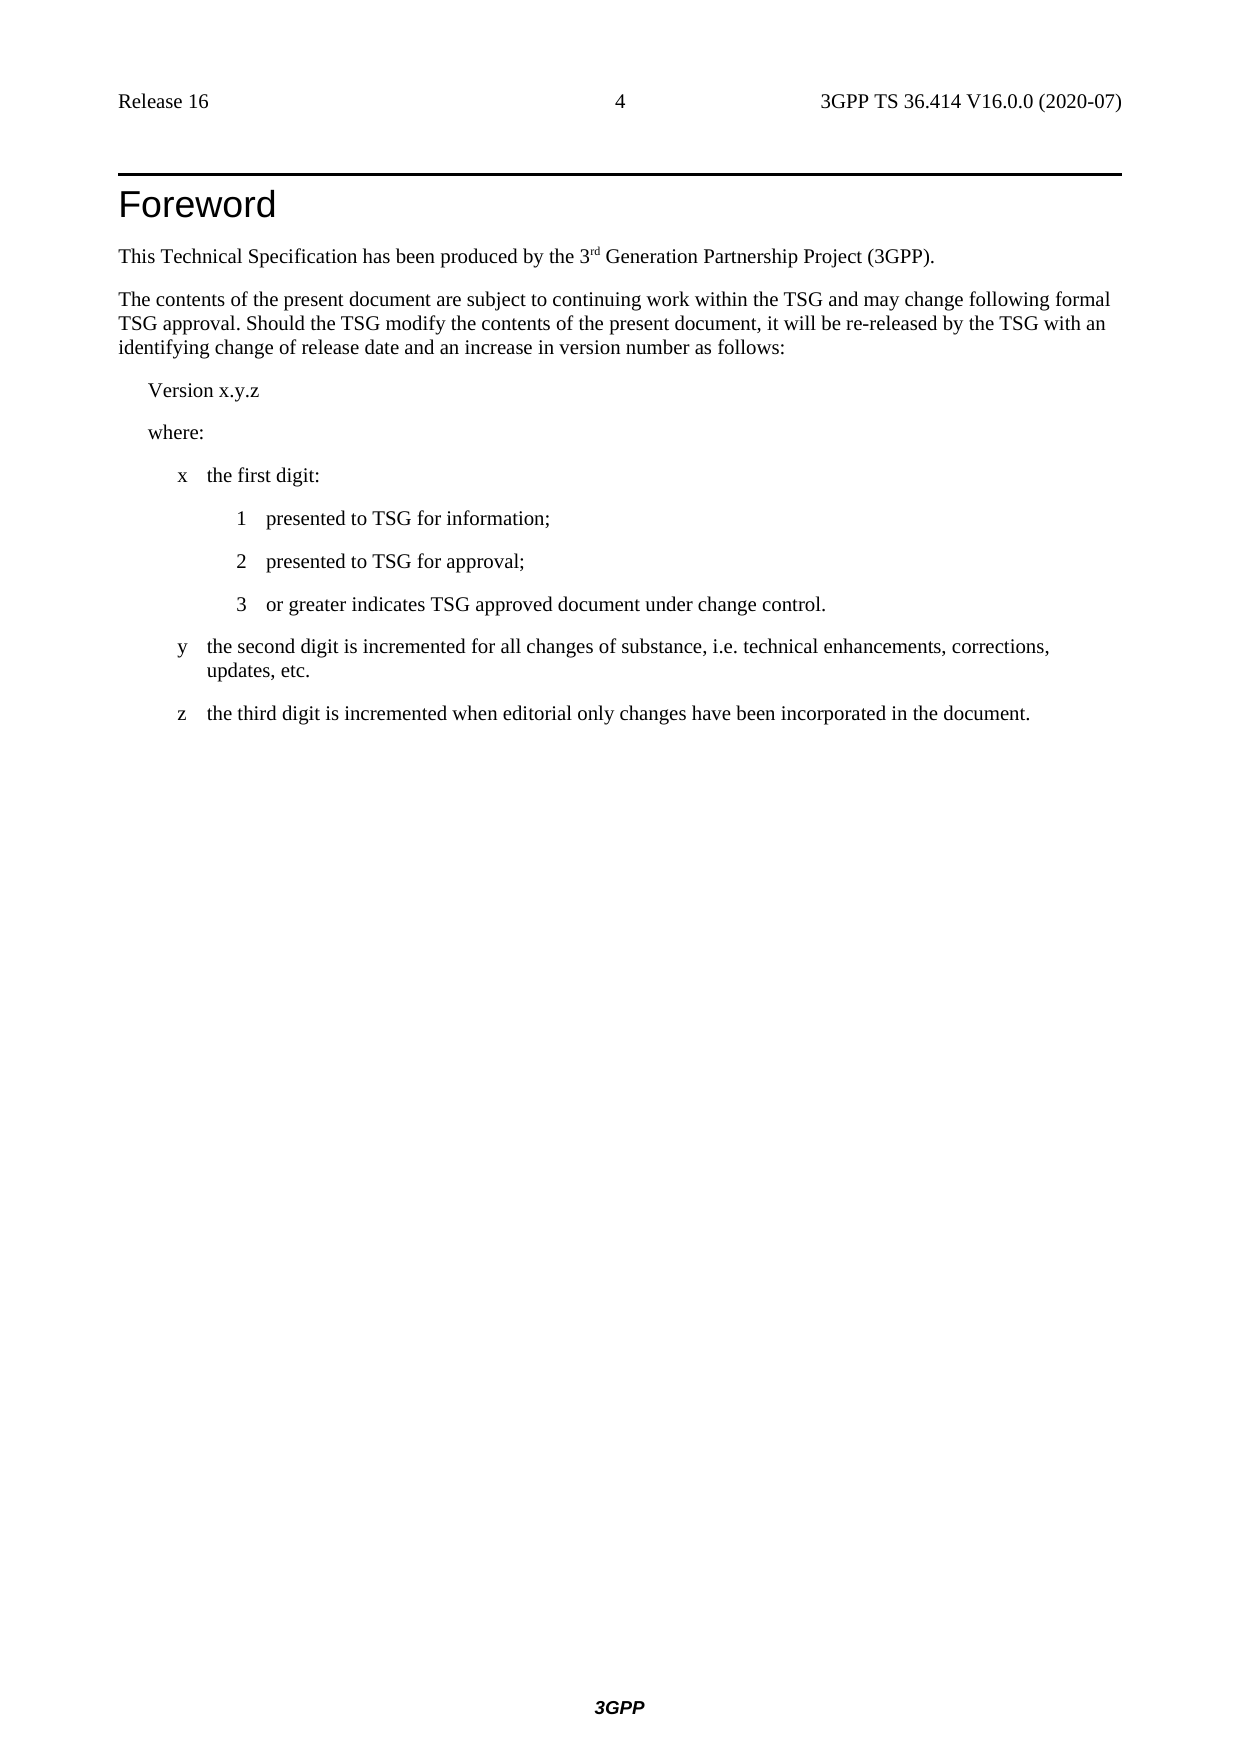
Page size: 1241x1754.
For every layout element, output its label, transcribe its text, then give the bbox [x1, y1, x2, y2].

text z the third digit is incremented when editorial only changes have been incorporated in the document. [177, 701, 1122, 725]
text 1 presented to TSG for information; [236, 506, 1122, 530]
text where: [148, 420, 1122, 444]
text Version x.y.z [148, 377, 1122, 402]
subtitle Foreword [118, 176, 1122, 225]
text The contents of the present document are subject to continuing work within the TSG and may change following formal TSG approval. Should the TSG modify the contents of the present document, it will be re-released by the TSG with an identifying change of release date and an increase in version number as follows: [118, 287, 1122, 359]
text This Technical Specification has been produced by the 3rd Generation Partnership Project (3GPP). [118, 244, 1122, 268]
text y the second digit is incremented for all changes of substance, i.e. technical enhancements, corrections, updates, etc. [177, 634, 1122, 682]
text 3 or greater indicates TSG approved document under change control. [236, 592, 1122, 616]
text 2 presented to TSG for approval; [236, 549, 1122, 573]
text x the first digit: [177, 463, 1122, 487]
